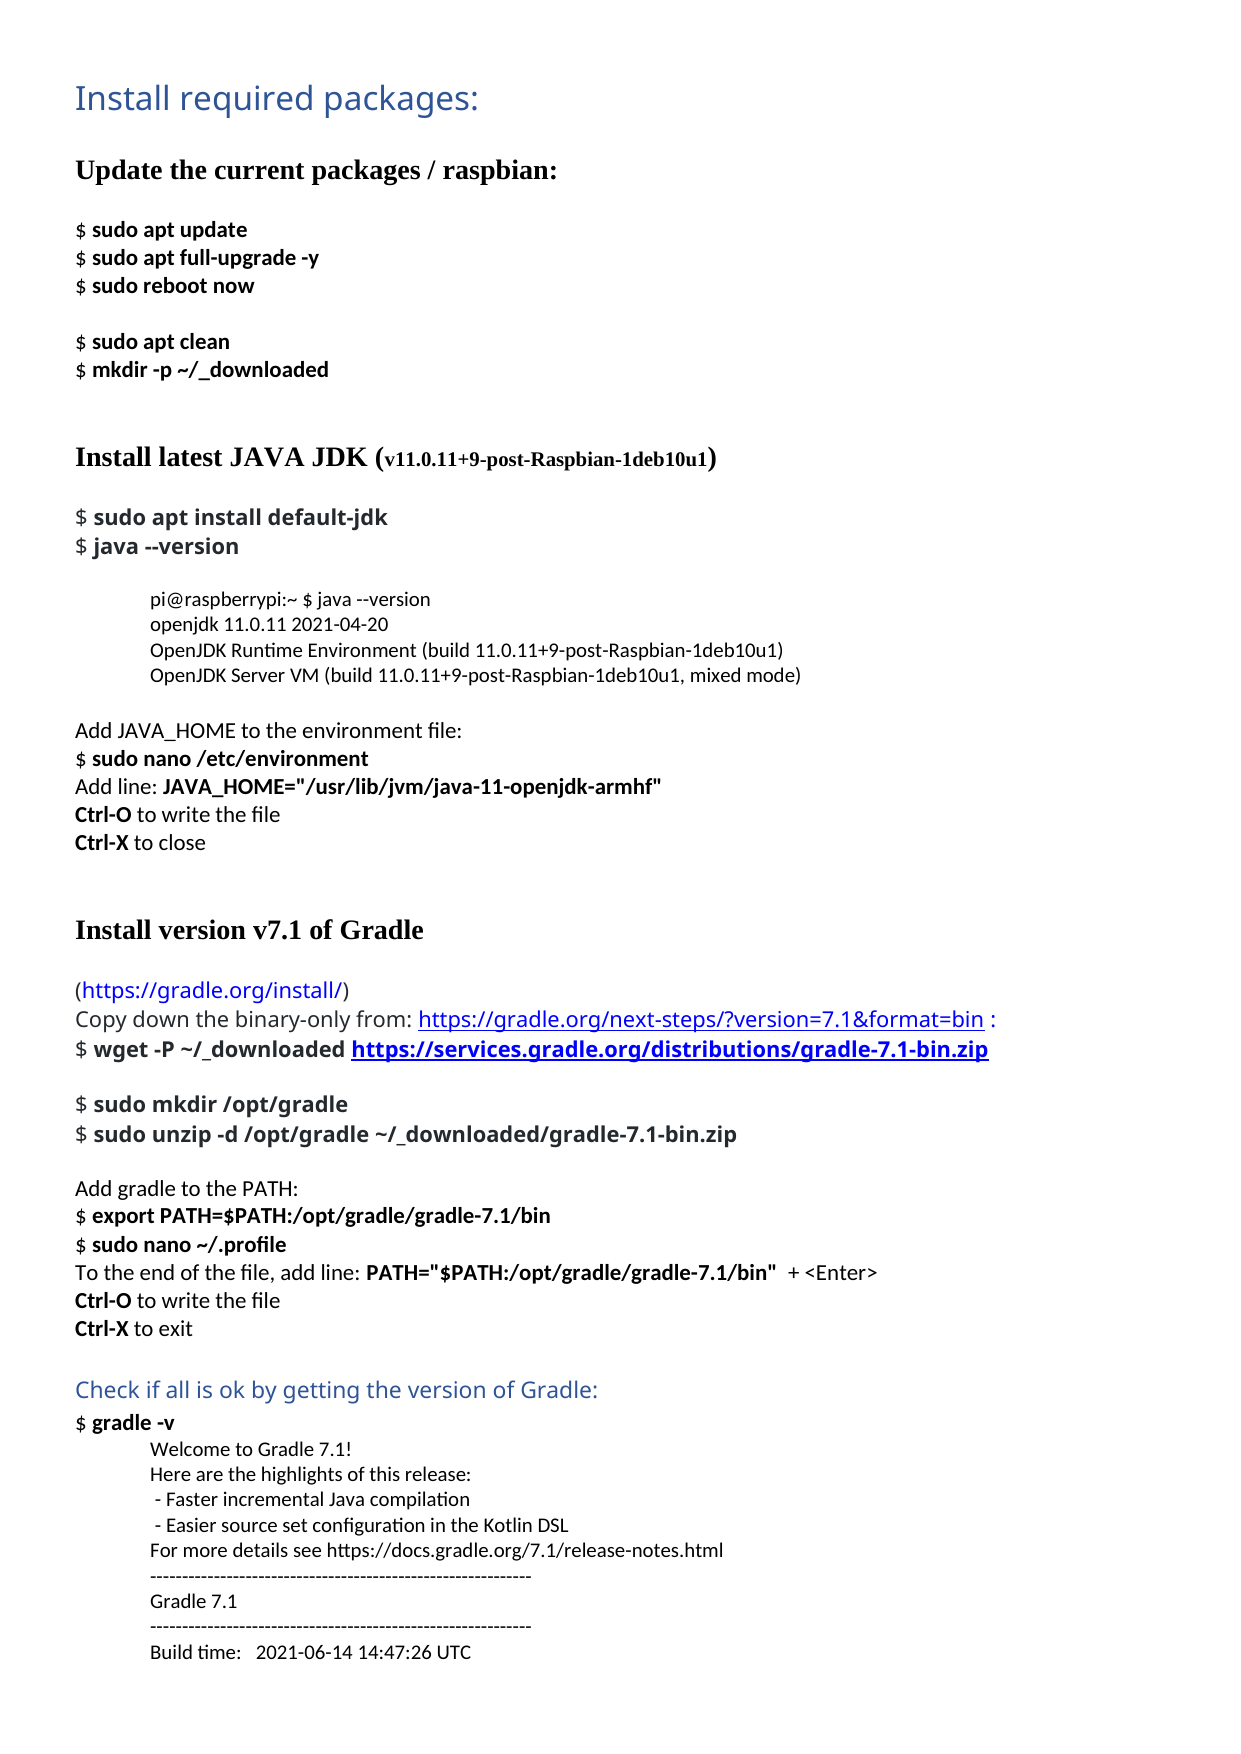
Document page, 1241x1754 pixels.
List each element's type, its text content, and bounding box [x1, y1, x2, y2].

text To the end of the file, add line: PATH="$PATH:/opt/gradle/gradle-7.1/bin" + <Enter> [75, 1258, 1165, 1286]
text ------------------------------------------------------------ [150, 1614, 1165, 1639]
text $ sudo apt clean [75, 327, 1165, 355]
text $ gradle -v [75, 1408, 1165, 1436]
text $ mkdir -p ~/_downloaded [75, 355, 1165, 383]
text $ sudo mkdir /opt/gradle $ sudo unzip -d /opt/gradle ~/_downloaded/gradle-7.1-bin.zip [75, 1089, 1165, 1149]
text ------------------------------------------------------------ [150, 1563, 1165, 1588]
text Ctrl-O to write the file [75, 1286, 1165, 1314]
text pi@raspberrypi:~ $ java --version [150, 586, 1165, 612]
text $ sudo apt full-upgrade -y [75, 243, 1165, 271]
text $ sudo apt install default-jdk $ java --version [75, 502, 1165, 561]
text $ sudo apt update [75, 215, 1165, 243]
text Add gradle to the PATH: $ export PATH=$PATH:/opt/gradle/gradle-7.1/bin [75, 1174, 1165, 1230]
text Add line: JAVA_HOME="/usr/lib/jvm/java-11-openjdk-armhf" [75, 772, 1165, 800]
text OpenJDK Runtime Environment (build 11.0.11+9-post-Raspbian-1deb10u1) [150, 637, 1165, 662]
subtitle Install required packages: [75, 75, 1165, 120]
text Ctrl-O to write the file [75, 800, 1165, 828]
text Welcome to Gradle 7.1! [150, 1436, 1165, 1461]
text $ sudo nano ~/.profile [75, 1230, 1165, 1258]
text Ctrl-X to exit [75, 1314, 1165, 1342]
subtitle Install version v7.1 of Gradle [75, 913, 1165, 946]
subtitle Install latest JAVA JDK (v11.0.11+9-post-Raspbian-1deb10u1) [75, 440, 1165, 472]
text - Easier source set configuration in the Kotlin DSL [150, 1512, 1165, 1537]
text Gradle 7.1 [150, 1588, 1165, 1614]
text - Faster incremental Java compilation [150, 1487, 1165, 1512]
text Build time: 2021-06-14 14:47:26 UTC [150, 1639, 1165, 1664]
text Add JAVA_HOME to the environment file: [75, 716, 1165, 744]
text For more details see https://docs.gradle.org/7.1/release-notes.html [150, 1537, 1165, 1563]
text $ sudo reboot now [75, 271, 1165, 299]
text openjdk 11.0.11 2021-04-20 [150, 612, 1165, 637]
subtitle Check if all is ok by getting the version of Gradle: [75, 1374, 1165, 1405]
text $ sudo nano /etc/environment [75, 744, 1165, 772]
text (https://gradle.org/install/) Copy down the binary-only from: https://gradle.org/next-steps/?version=7.1&format=bin : $ wget -P ~/_downloaded https://services.gradle.org/distributions/gradle-7.1-bin.zip [75, 975, 1165, 1064]
subtitle Update the current packages / raspbian: [75, 153, 1165, 186]
text Ctrl-X to close [75, 828, 1165, 856]
text Here are the highlights of this release: [150, 1461, 1165, 1487]
text OpenJDK Server VM (build 11.0.11+9-post-Raspbian-1deb10u1, mixed mode) [150, 662, 1165, 688]
